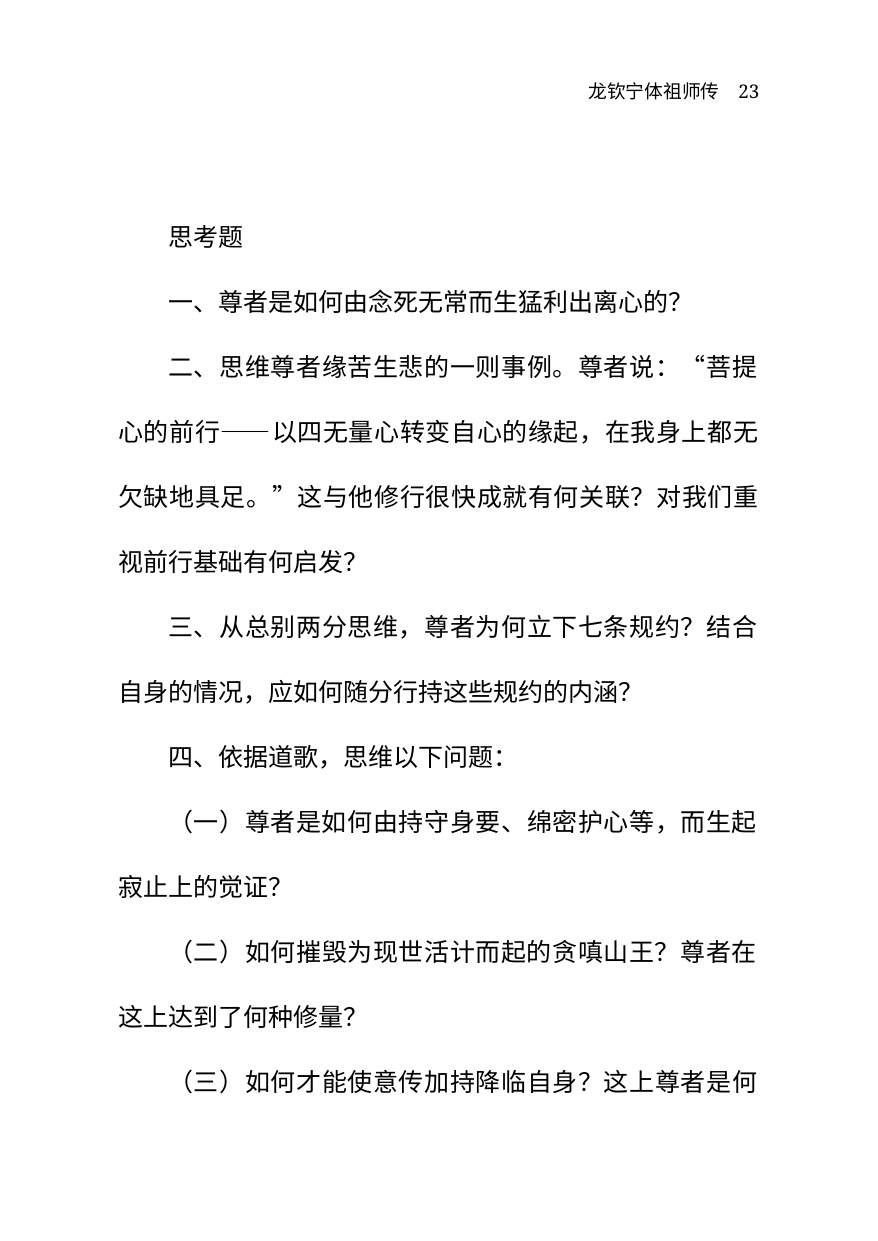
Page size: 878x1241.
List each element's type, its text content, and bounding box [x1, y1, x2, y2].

text 二、思维尊者缘苦生悲的一则事例。尊者说：“菩提心的前行——以四无量心转变自心的缘起，在我身上都无欠缺地具足。”这与他修行很快成就有何关联？对我们重视前行基础有何启发？ [118, 333, 759, 593]
text （二）如何摧毁为现世活计而起的贪嗔山王？尊者在这上达到了何种修量？ [118, 918, 759, 1048]
text 思考题 [118, 203, 759, 268]
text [118, 1048, 759, 1113]
text 三、从总别两分思维，尊者为何立下七条规约？结合自身的情况，应如何随分行持这些规约的内涵？ [118, 593, 759, 723]
text 一、尊者是如何由念死无常而生猛利出离心的？ [118, 268, 759, 333]
text （一）尊者是如何由持守身要、绵密护心等，而生起寂止上的觉证？ [118, 788, 759, 918]
text 四、依据道歌，思维以下问题： [118, 723, 759, 788]
